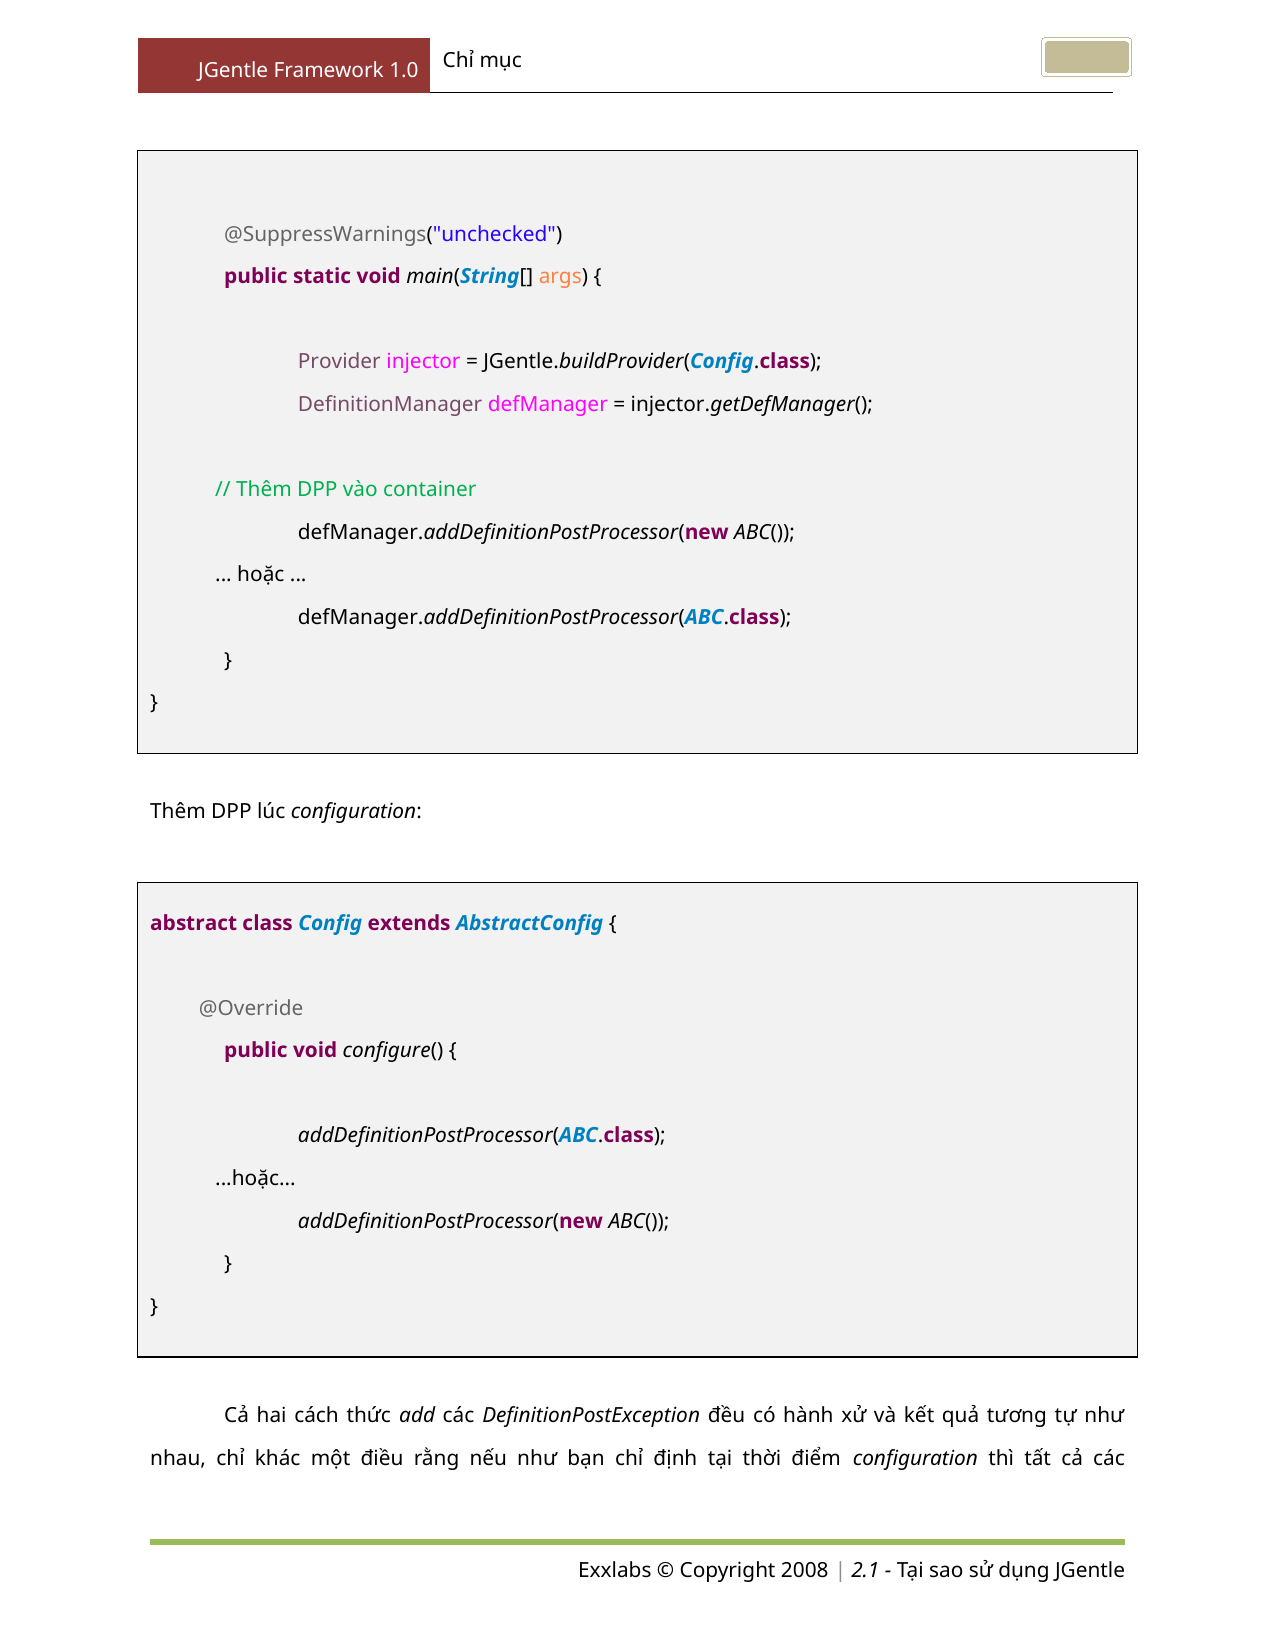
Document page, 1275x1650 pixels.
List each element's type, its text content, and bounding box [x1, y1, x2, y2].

text Thêm DPP lúc configuration: [150, 796, 1125, 825]
table_header abstract class Config extends AbstractConfig { @Override public void configure() { addDefinitionPostProcessor(ABC.class); ...hoặc... addDefinitionPostProcessor(new ABC()); } } [138, 883, 1137, 1356]
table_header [138, 151, 1137, 753]
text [150, 1400, 1125, 1471]
